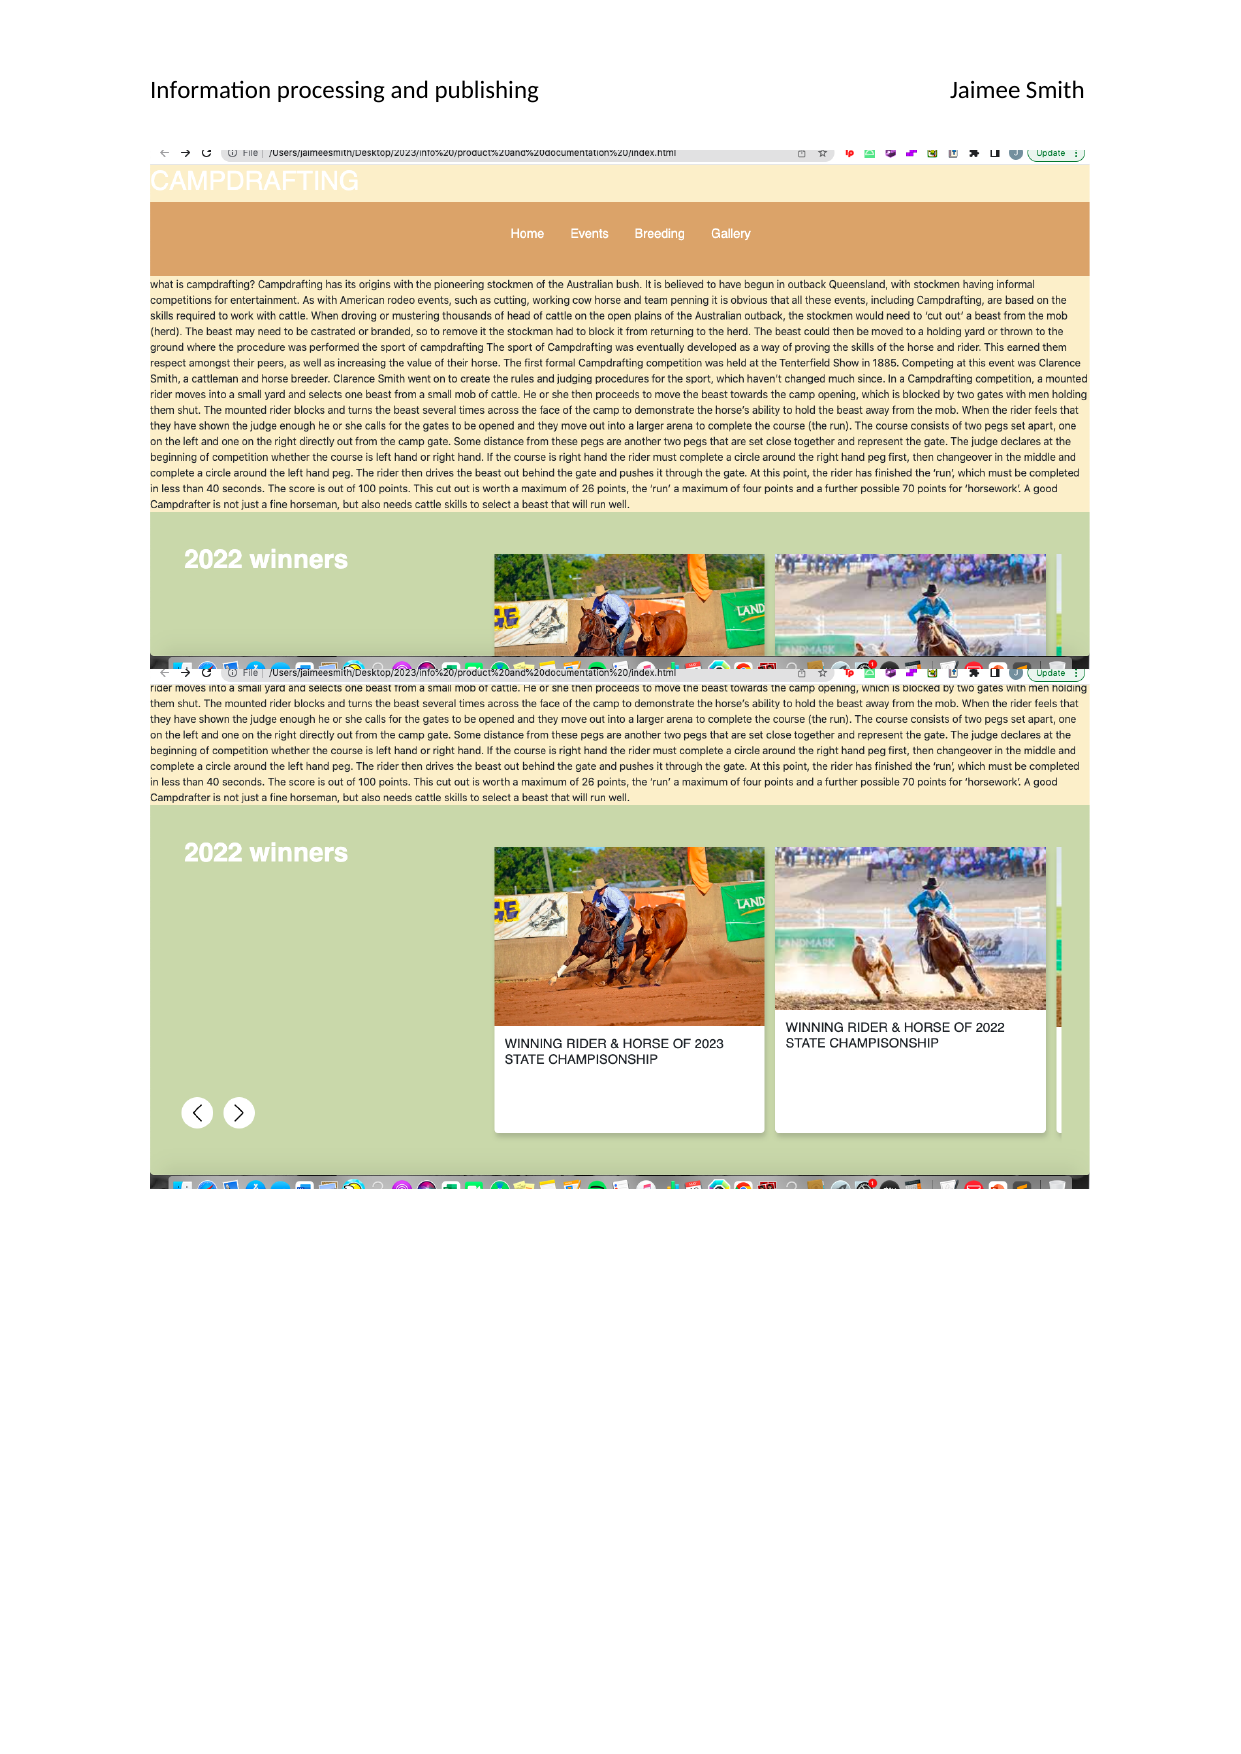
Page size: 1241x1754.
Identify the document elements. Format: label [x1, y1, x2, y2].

picture [150, 150, 1090, 1189]
